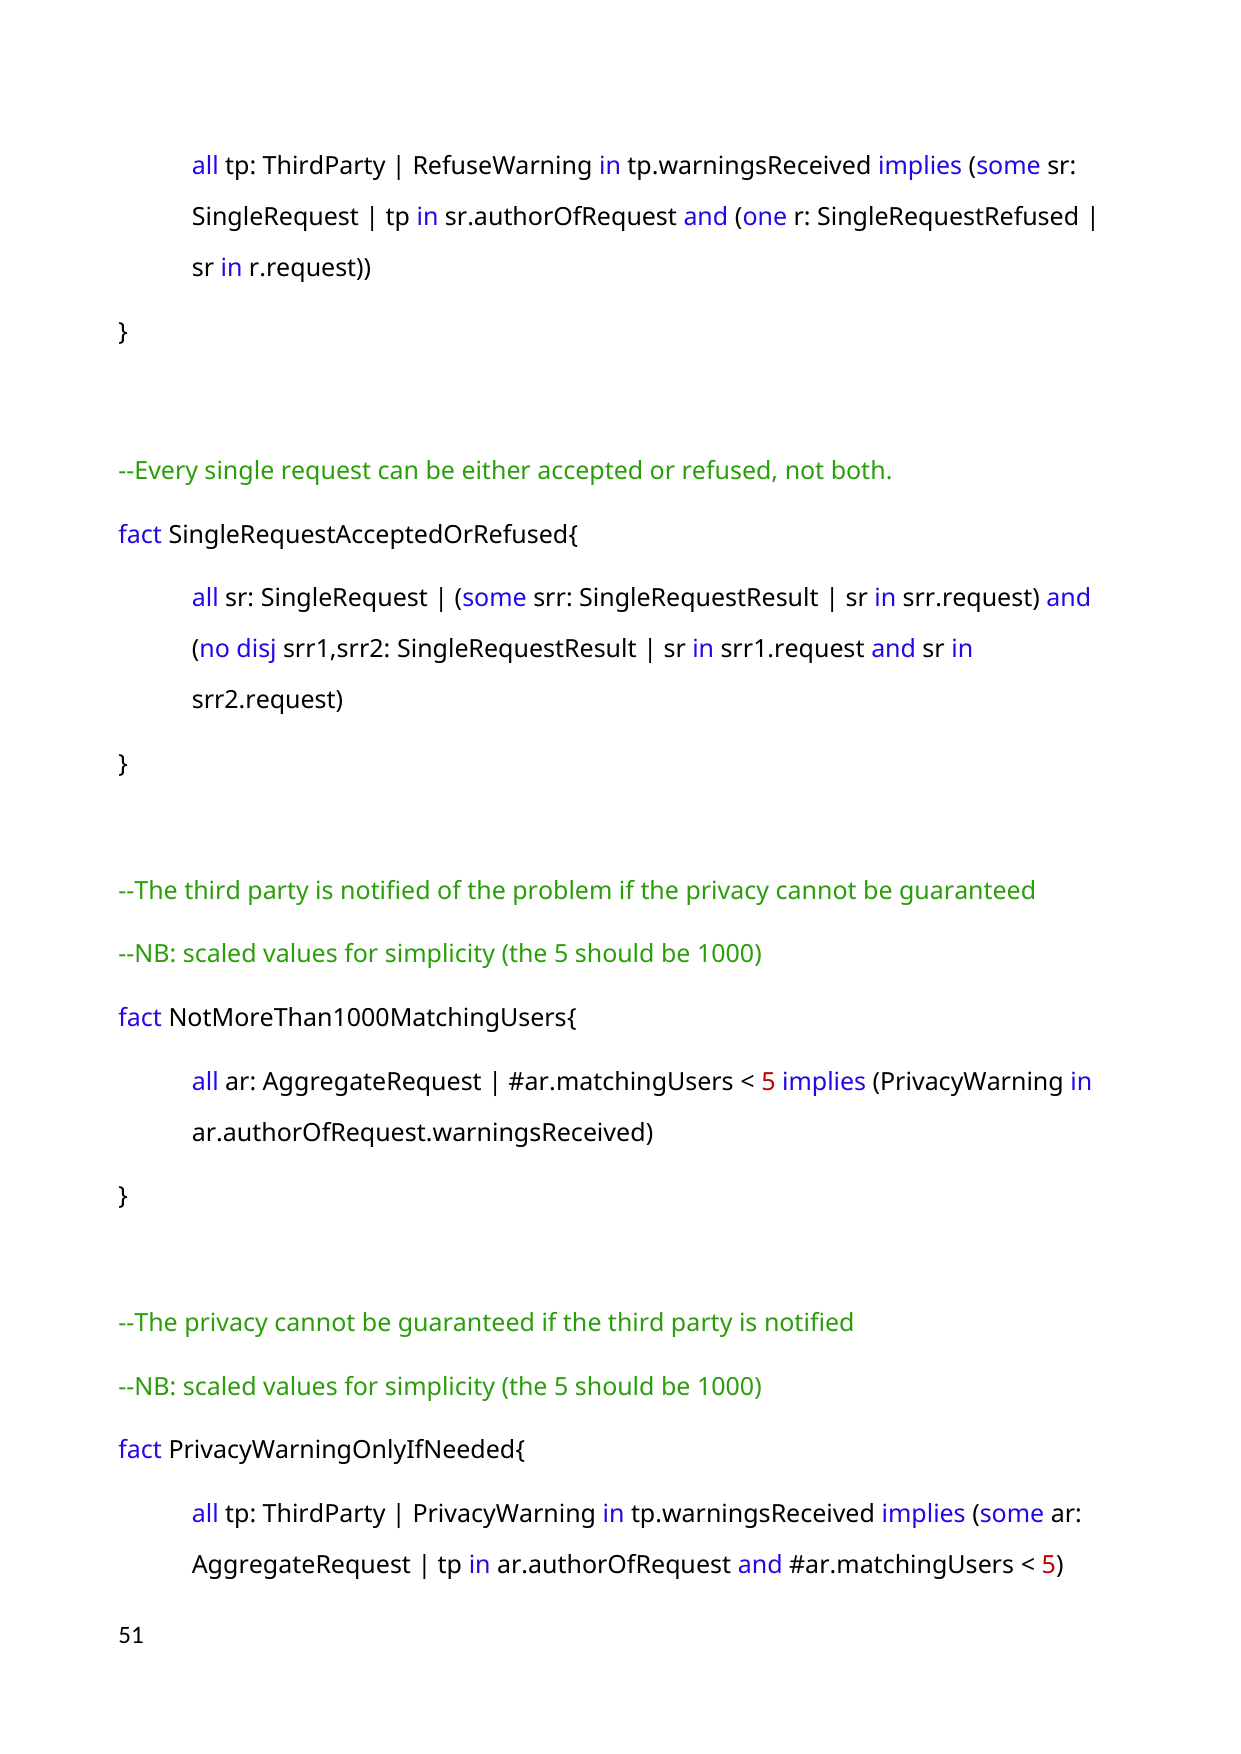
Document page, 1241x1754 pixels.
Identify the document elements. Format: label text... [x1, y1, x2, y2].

text --The privacy cannot be guaranteed if the third party is notified [118, 1305, 1122, 1339]
text --Every single request can be either accepted or refused, not both. [118, 453, 1122, 487]
text fact PrivacyWarningOnlyIfNeeded{ [118, 1432, 1122, 1466]
text --The third party is notified of the problem if the privacy cannot be guaranteed [118, 873, 1122, 907]
text fact SingleRequestAcceptedOrRefused{ [118, 516, 1122, 550]
text } [118, 313, 1122, 347]
text --NB: scaled values for simplicity (the 5 should be 1000) [118, 936, 1122, 970]
text } [118, 746, 1122, 779]
text all ar: AggregateRequest | #ar.matchingUsers < 5 implies (PrivacyWarning in ar.authorOfRequest.warningsReceived) [192, 1063, 1122, 1148]
text fact NotMoreThan1000MatchingUsers{ [118, 1000, 1122, 1034]
text all tp: ThirdParty | PrivacyWarning in tp.warningsReceived implies (some ar: AggregateRequest | tp in ar.authorOfRequest and #ar.matchingUsers < 5) [192, 1496, 1122, 1581]
text all tp: ThirdParty | RefuseWarning in tp.warningsReceived implies (some sr: SingleRequest | tp in sr.authorOfRequest and (one r: SingleRequestRefused | sr in r.request)) [192, 148, 1122, 284]
text all sr: SingleRequest | (some srr: SingleRequestResult | sr in srr.request) and (no disj srr1,srr2: SingleRequestResult | sr in srr1.request and sr in srr2.request) [192, 580, 1122, 716]
text } [118, 1178, 1122, 1212]
text --NB: scaled values for simplicity (the 5 should be 1000) [118, 1368, 1122, 1402]
